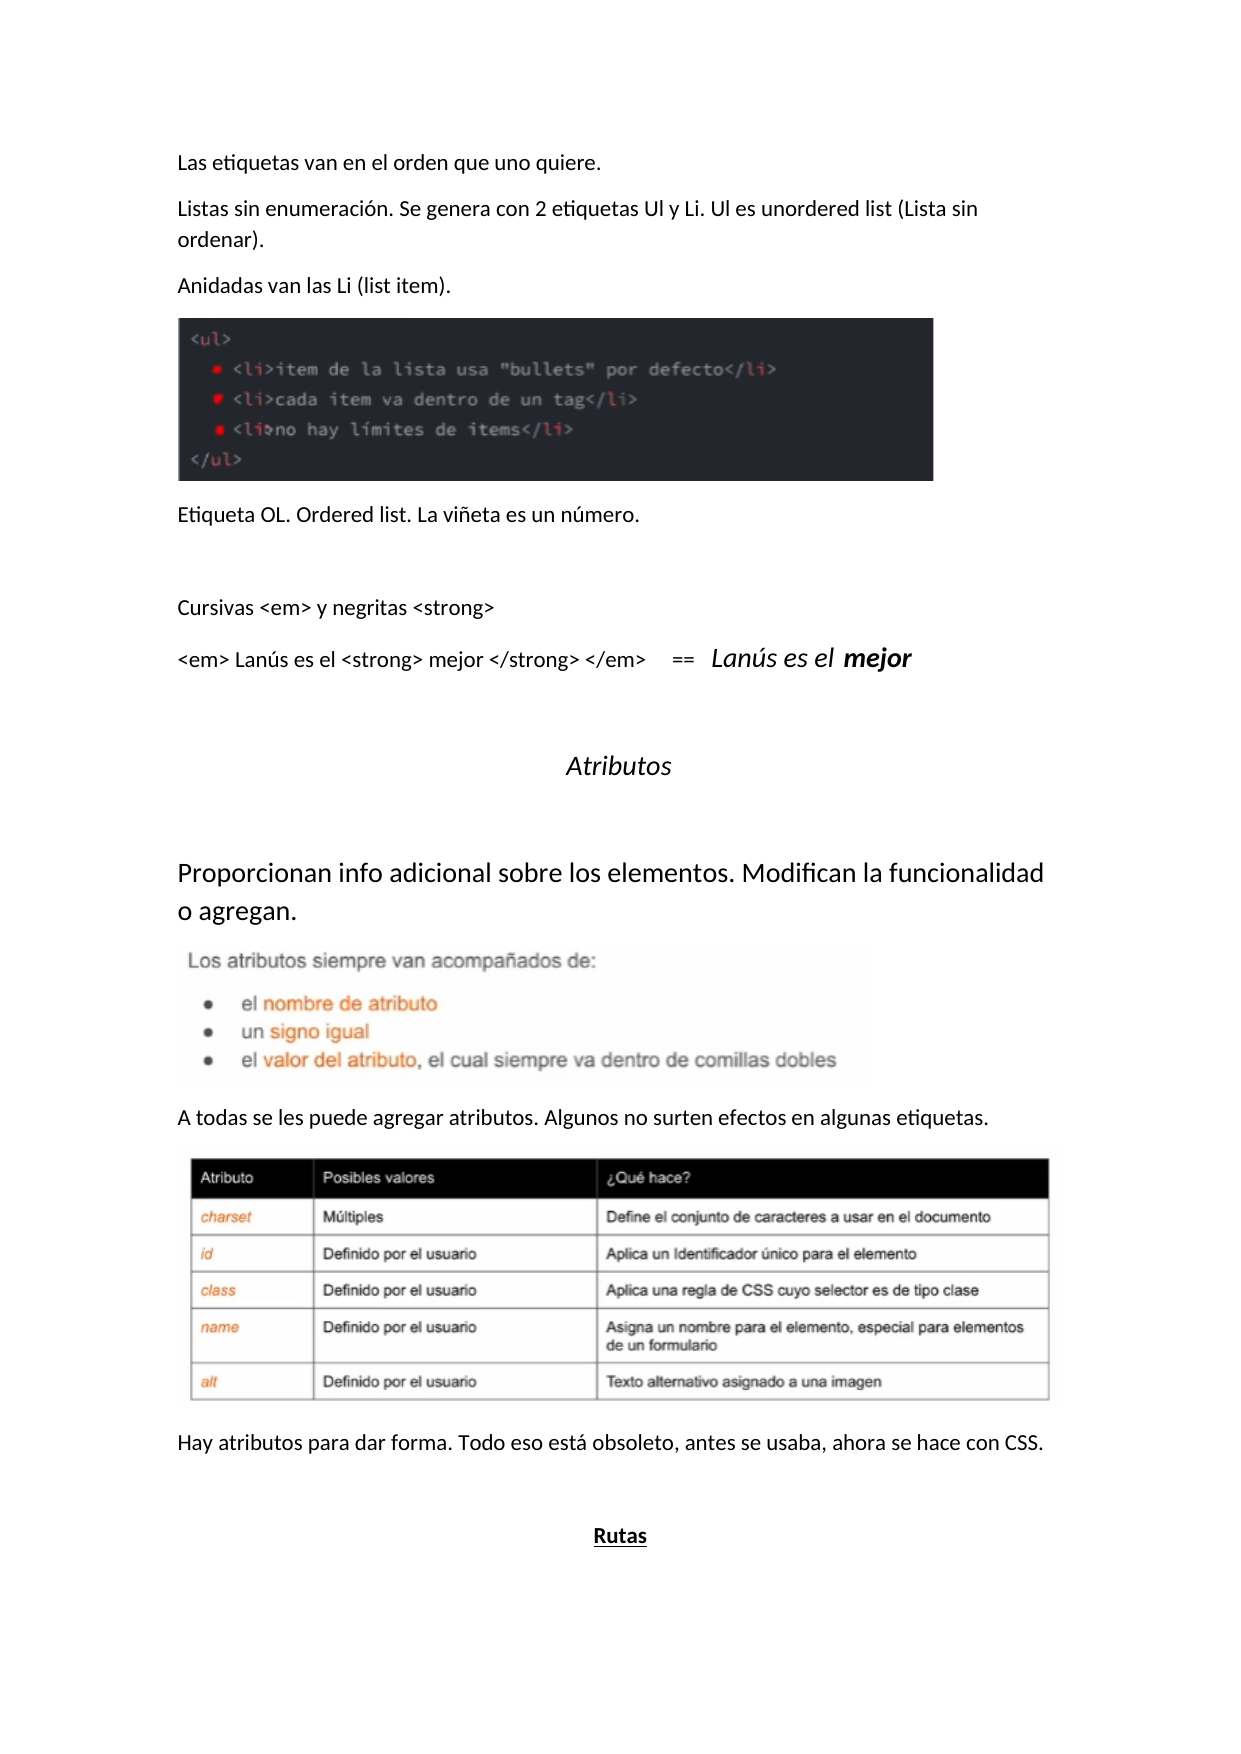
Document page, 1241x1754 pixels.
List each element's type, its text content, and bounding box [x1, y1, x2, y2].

text Las etiquetas van en el orden que uno quiere. [177, 148, 1063, 176]
text Hay atributos para dar forma. Todo eso está obsoleto, antes se usaba, ahora se hace con CSS. [177, 1428, 1063, 1456]
text Cursivas <em> y negritas <strong> [177, 593, 1063, 622]
text Proporcionan info adicional sobre los elementos. Modifican la funcionalidad o agregan. [177, 855, 1063, 927]
text Rutas [177, 1521, 1063, 1549]
text A todas se les puede agregar atributos. Algunos no surten efectos en algunas etiquetas. [177, 1103, 1063, 1131]
text Atributos [177, 748, 1063, 782]
text Etiqueta OL. Ordered list. La viñeta es un número. [177, 500, 1063, 528]
text Listas sin enumeración. Se genera con 2 etiquetas Ul y Li. Ul es unordered list (Lista sin ordenar). [177, 194, 1063, 253]
picture [177, 1149, 1062, 1409]
picture [177, 318, 934, 481]
picture [177, 946, 868, 1084]
text <em> Lanús es el <strong> mejor </strong> </em> == Lanús es el mejor [177, 640, 1063, 675]
text Anidadas van las Li (list item). [177, 272, 1063, 299]
